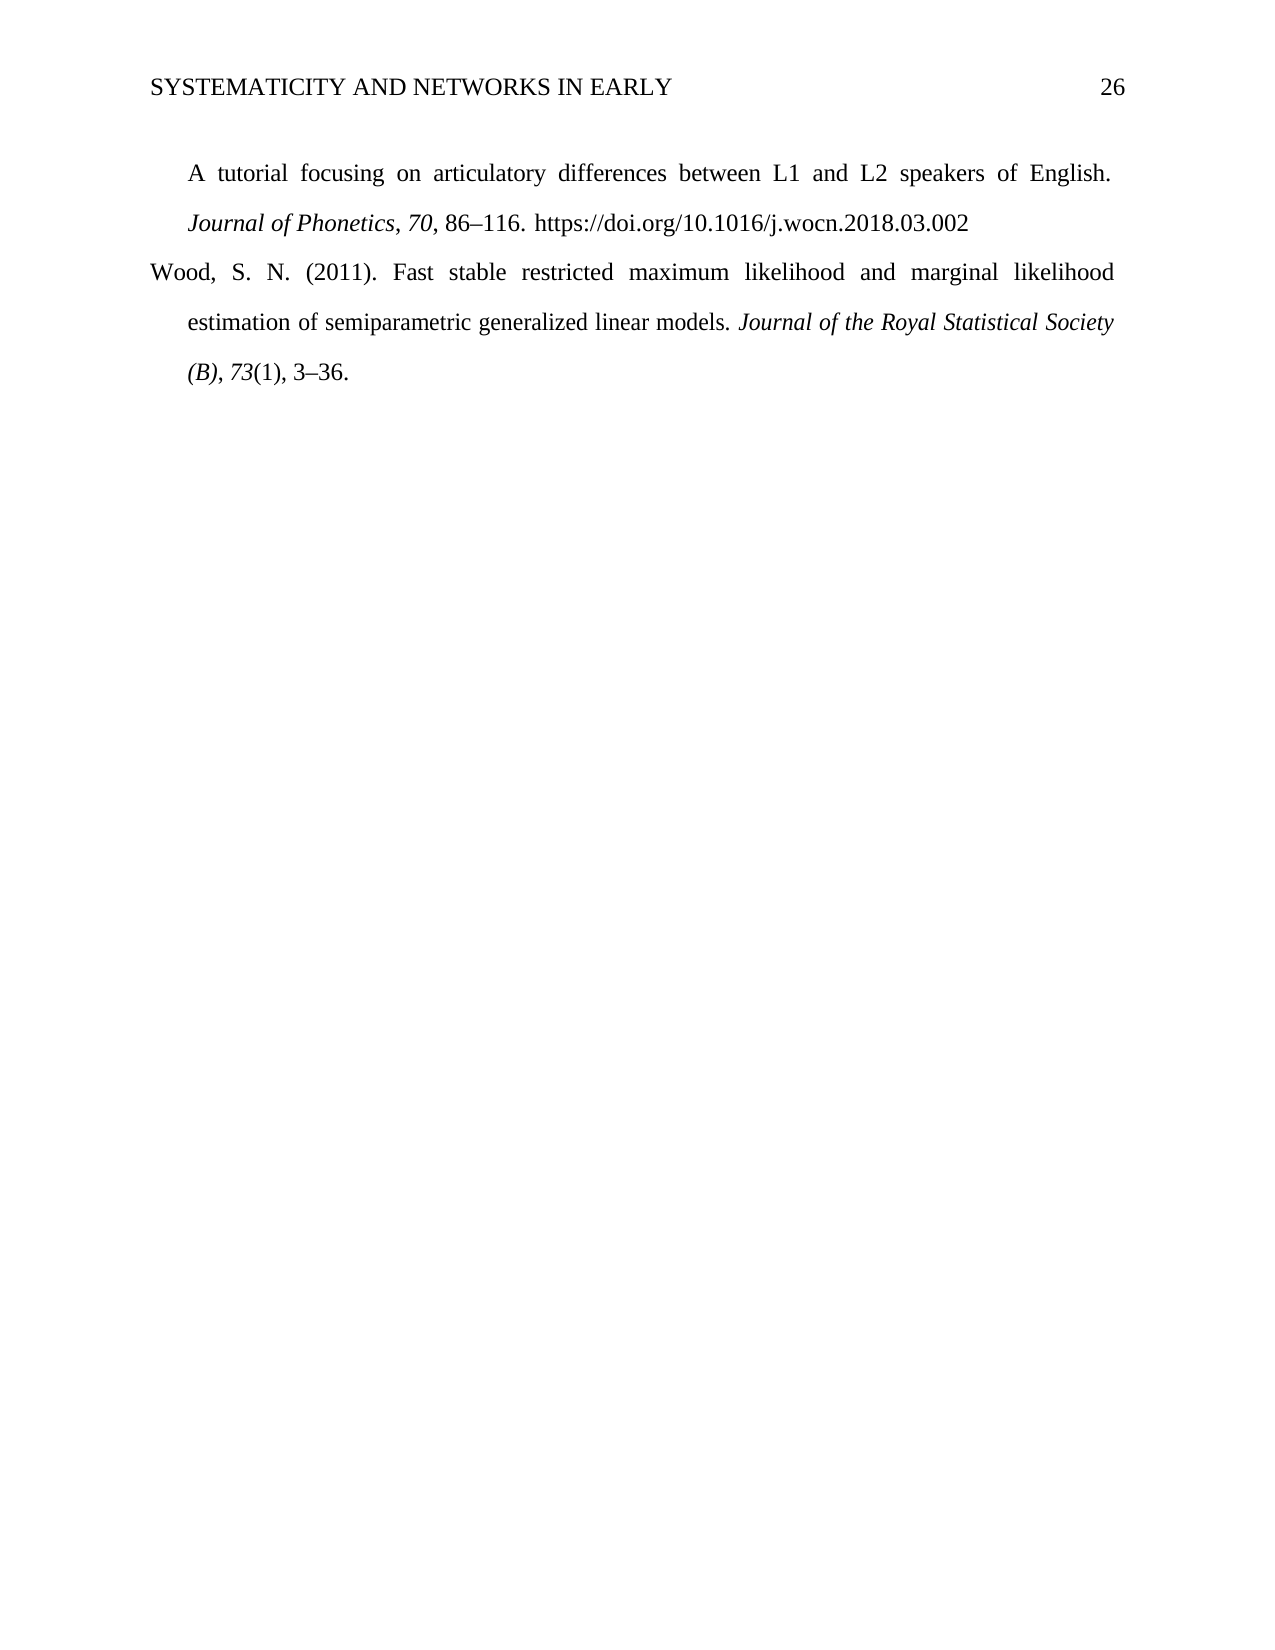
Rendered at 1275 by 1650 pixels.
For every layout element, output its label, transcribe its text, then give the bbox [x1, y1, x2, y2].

text Wood, S. N. (2011). Fast stable restricted maximum likelihood and marginal likelihood estimation of semiparametric generalized linear models. Journal of the Royal Statistical Society (B), 73(1), 3–36. [150, 257, 1114, 386]
text A tutorial focusing on articulatory differences between L1 and L2 speakers of English. Journal of Phonetics, 70, 86–116. https://doi.org/10.1016/j.wocn.2018.03.002 [187, 158, 1112, 236]
